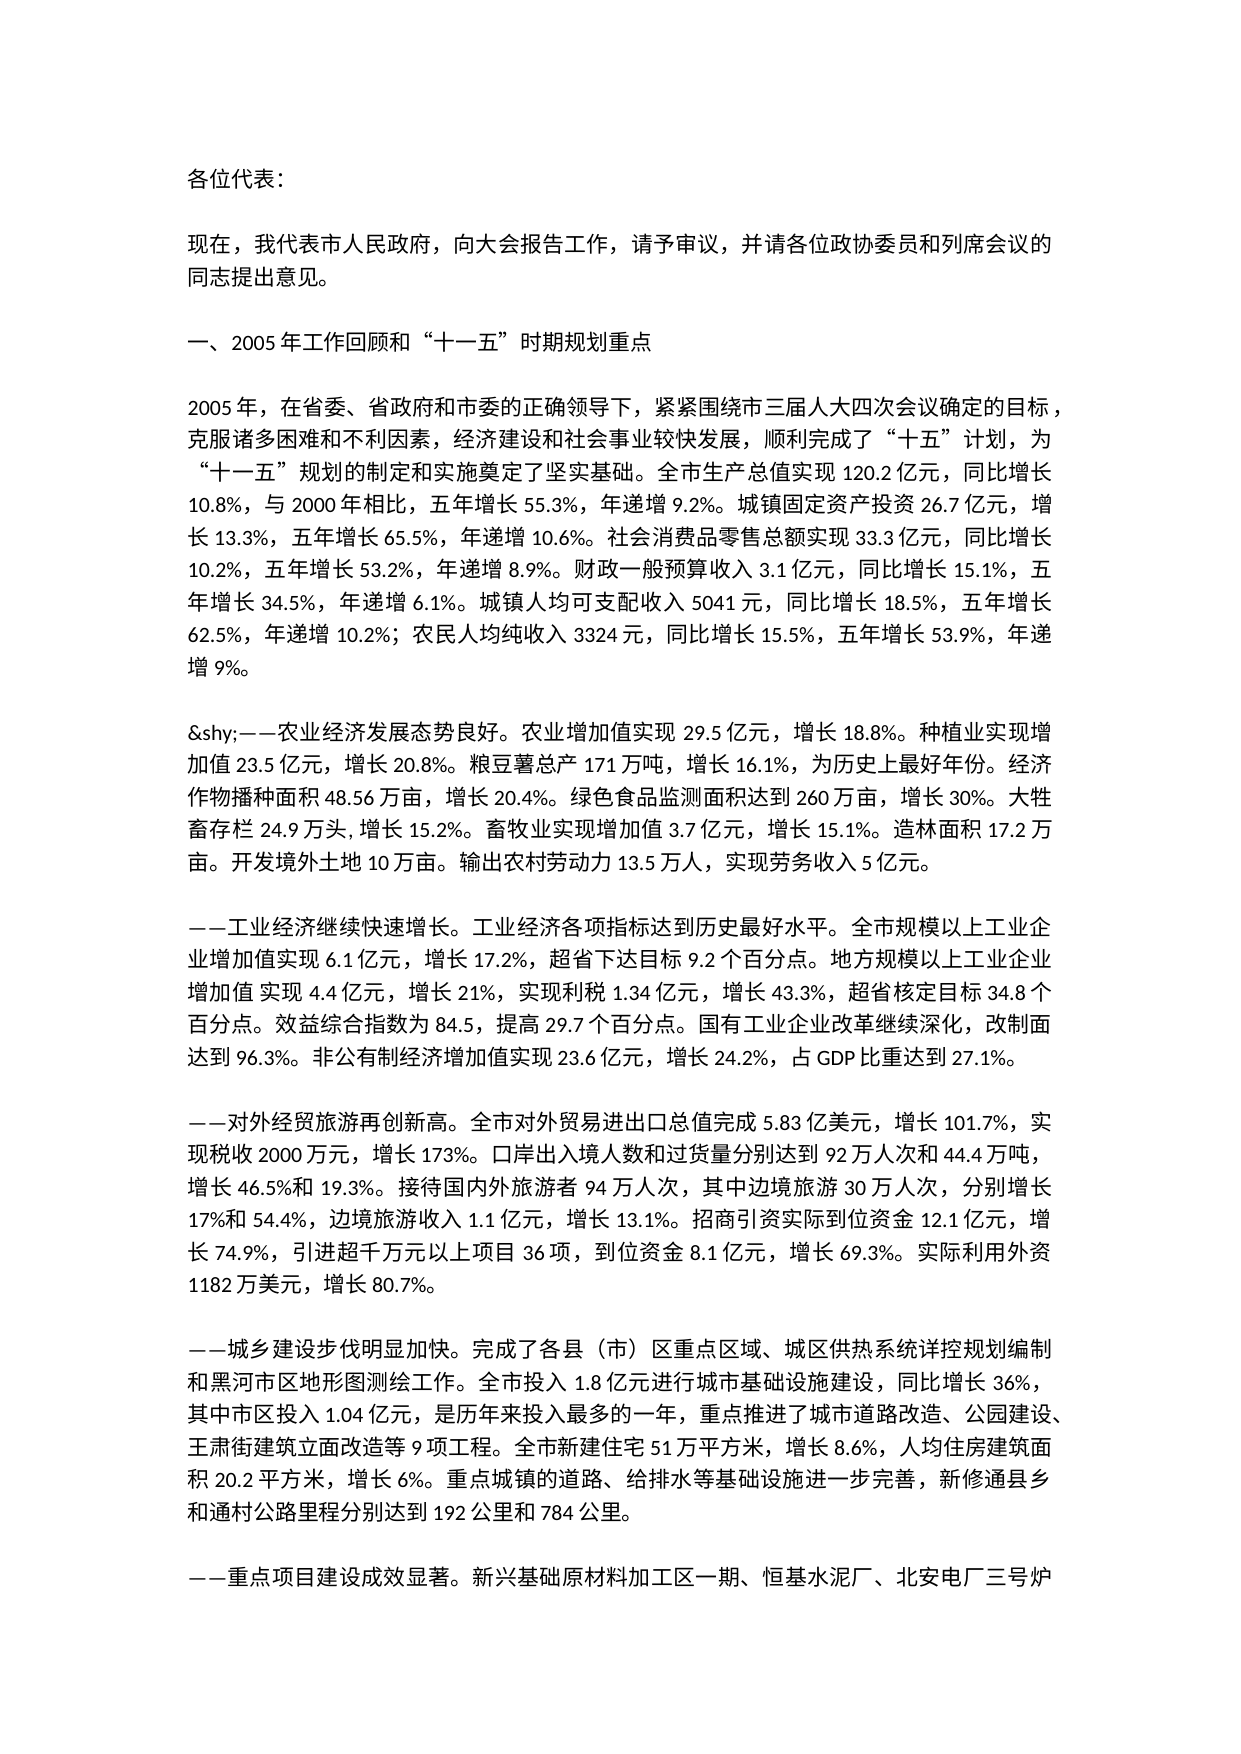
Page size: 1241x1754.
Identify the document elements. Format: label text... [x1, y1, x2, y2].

text 各位代表： [187, 162, 1053, 194]
text ——工业经济继续快速增长。工业经济各项指标达到历史最好水平。全市规模以上工业企业增加值实现6.1亿元，增长17.2%，超省下达目标9.2个百分点。地方规模以上工业企业增加值 实现4.4亿元，增长21%，实现利税1.34亿元，增长43.3%，超省核定目标34.8个百分点。效益综合指数为84.5，提高29.7个百分点。国有工业企业改革继续深化，改制面达到96.3%。非公有制经济增加值实现23.6亿元，增长24.2%，占GDP比重达到27.1%。 [187, 909, 1053, 1072]
text 2005年，在省委、省政府和市委的正确领导下，紧紧围绕市三届人大四次会议确定的目标，克服诸多困难和不利因素，经济建设和社会事业较快发展，顺利完成了“十五”计划，为“十一五”规划的制定和实施奠定了坚实基础。全市生产总值实现120.2亿元，同比增长10.8%，与2000年相比，五年增长55.3%，年递增9.2%。城镇固定资产投资26.7亿元，增长13.3%，五年增长65.5%，年递增10.6%。社会消费品零售总额实现33.3亿元，同比增长10.2%，五年增长53.2%，年递增8.9%。财政一般预算收入3.1亿元，同比增长15.1%，五年增长34.5%，年递增6.1%。城镇人均可支配收入5041元，同比增长18.5%，五年增长62.5%，年递增10.2%；农民人均纯收入3324元，同比增长15.5%，五年增长53.9%，年递增9%。 [187, 389, 1053, 682]
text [187, 1559, 1053, 1592]
text 现在，我代表市人民政府，向大会报告工作，请予审议，并请各位政协委员和列席会议的同志提出意见。 [187, 227, 1053, 292]
text 一、2005年工作回顾和“十一五”时期规划重点 [187, 324, 1053, 357]
text ——城乡建设步伐明显加快。完成了各县（市）区重点区域、城区供热系统详控规划编制和黑河市区地形图测绘工作。全市投入1.8亿元进行城市基础设施建设，同比增长36%，其中市区投入1.04亿元，是历年来投入最多的一年，重点推进了城市道路改造、公园建设、王肃街建筑立面改造等9项工程。全市新建住宅51万平方米，增长8.6%，人均住房建筑面积20.2平方米，增长6%。重点城镇的道路、给排水等基础设施进一步完善，新修通县乡和通村公路里程分别达到192公里和784公里。 [187, 1332, 1053, 1527]
text &shy;——农业经济发展态势良好。农业增加值实现29.5亿元，增长18.8%。种植业实现增加值23.5亿元，增长20.8%。粮豆薯总产171万吨，增长16.1%，为历史上最好年份。经济作物播种面积48.56万亩，增长20.4%。绿色食品监测面积达到260万亩，增长30%。大牲畜存栏 24.9万头, 增长15.2%。畜牧业实现增加值3.7亿元，增长15.1%。造林面积17.2万亩。开发境外土地10万亩。输出农村劳动力13.5万人，实现劳务收入5亿元。 [187, 714, 1053, 877]
text ——对外经贸旅游再创新高。全市对外贸易进出口总值完成5.83亿美元，增长101.7%，实现税收2000万元，增长173%。口岸出入境人数和过货量分别达到92万人次和44.4万吨，增长46.5%和19.3%。接待国内外旅游者94万人次，其中边境旅游30万人次，分别增长17%和54.4%，边境旅游收入1.1亿元，增长13.1%。招商引资实际到位资金12.1亿元，增长74.9%，引进超千万元以上项目36项，到位资金8.1亿元，增长69.3%。实际利用外资1182万美元，增长80.7%。 [187, 1104, 1053, 1299]
